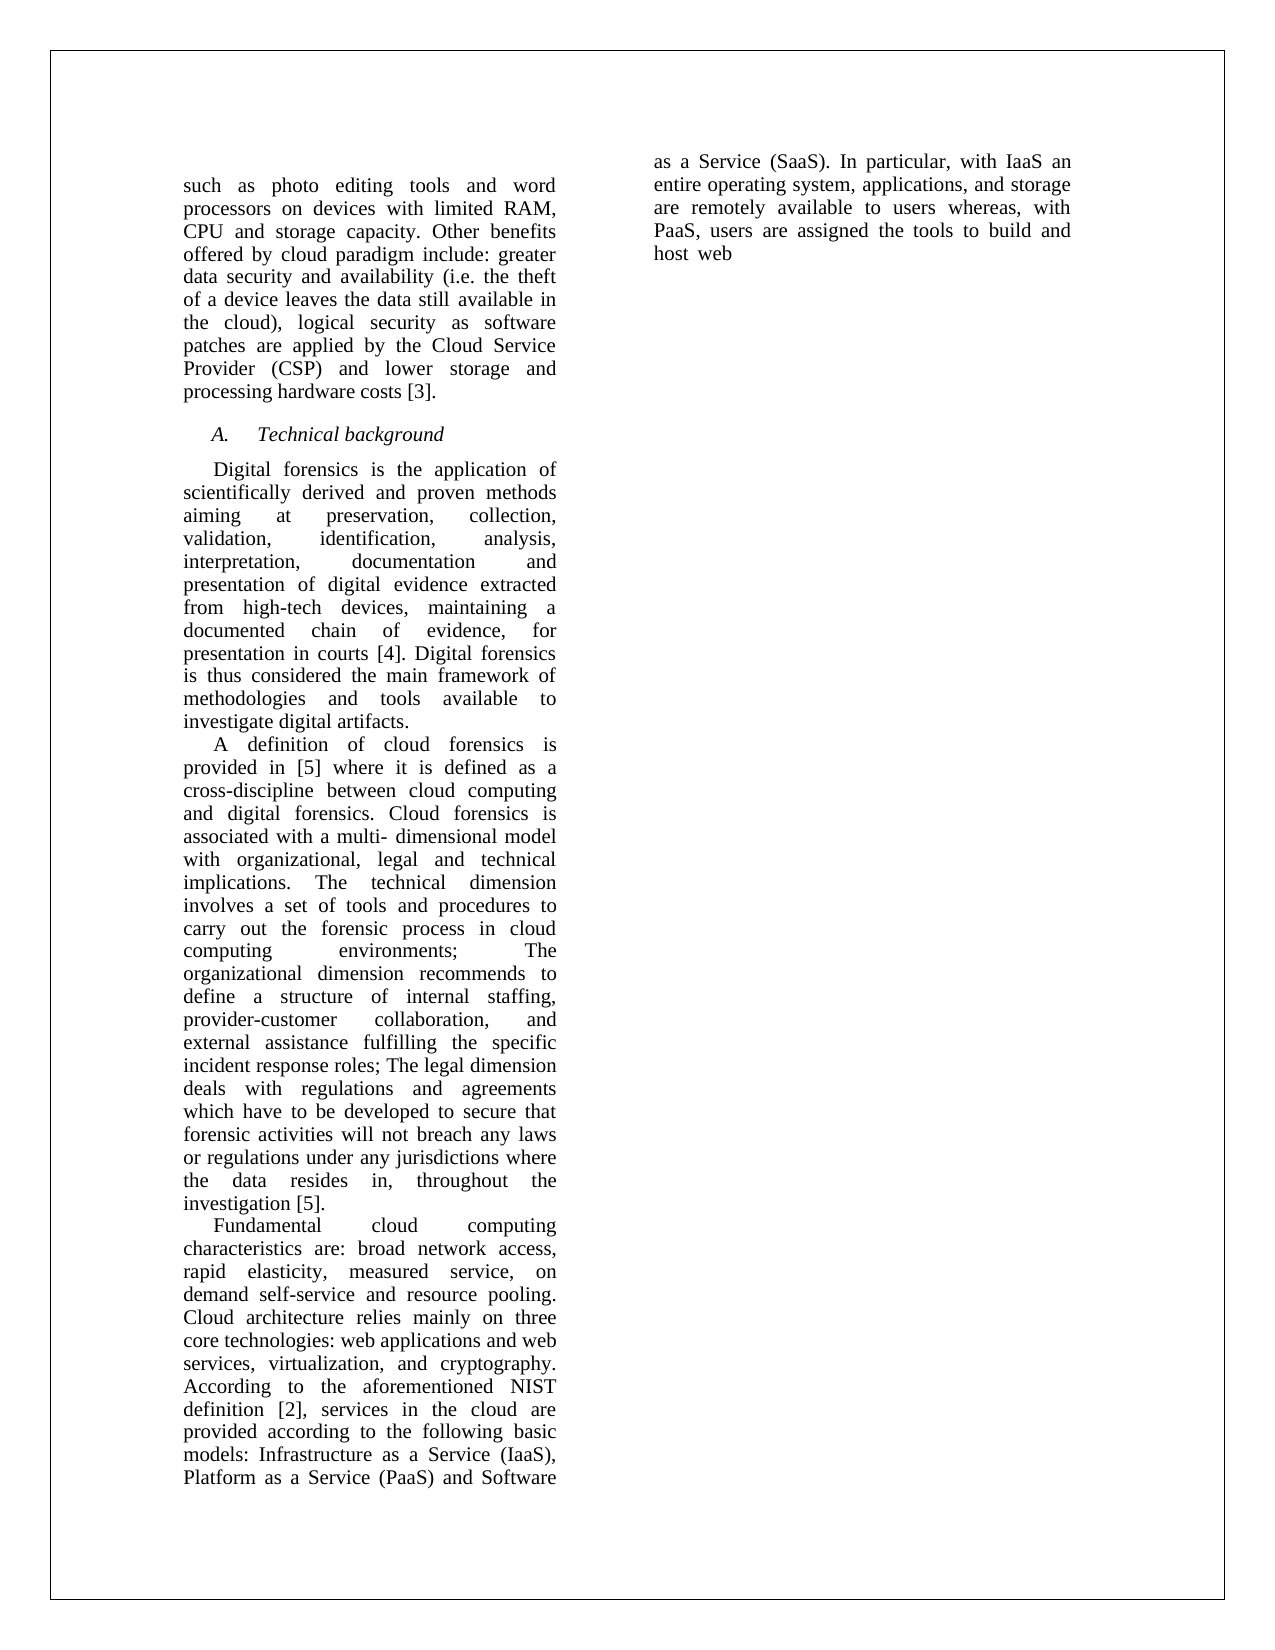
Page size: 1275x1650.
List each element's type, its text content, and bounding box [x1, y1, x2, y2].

text such as photo editing tools and word processors on devices with limited RAM, CPU and storage capacity. Other benefits offered by cloud paradigm include: greater data security and availability (i.e. the theft of a device leaves the data still available in the cloud), logical security as software patches are applied by the Cloud Service Provider (CSP) and lower storage and processing hardware costs [3]. [183, 174, 556, 403]
text A definition of cloud forensics is provided in [5] where it is defined as a cross-discipline between cloud computing and digital forensics. Cloud forensics is associated with a multi- dimensional model with organizational, legal and technical implications. The technical dimension involves a set of tools and procedures to carry out the forensic process in cloud computing environments; The organizational dimension recommends to define a structure of internal staffing, provider-customer collaboration, and external assistance fulfilling the specific incident response roles; The legal dimension deals with regulations and agreements which have to be developed to secure that forensic activities will not breach any laws or regulations under any jurisdictions where the data resides in, throughout the investigation [5]. [183, 733, 557, 1214]
list Technical background [211, 422, 616, 446]
text Fundamental cloud computing characteristics are: broad network access, rapid elasticity, measured service, on demand self-service and resource pooling. Cloud architecture relies mainly on three core technologies: web applications and web services, virtualization, and cryptography. According to the aforementioned NIST definition [2], services in the cloud are provided according to the following basic models: Infrastructure as a Service (IaaS), Platform as a Service (PaaS) and Software as a Service (SaaS). In particular, with IaaS an entire operating system, applications, and storage are remotely available to users whereas, with PaaS, users are assigned the tools to build and host web [183, 1214, 557, 1489]
text Digital forensics is the application of scientifically derived and proven methods aiming at preservation, collection, validation, identification, analysis, interpretation, documentation and presentation of digital evidence extracted from high-tech devices, maintaining a documented chain of evidence, for presentation in courts [4]. Digital forensics is thus considered the main framework of methodologies and tools available to investigate digital artifacts. [183, 458, 556, 733]
text Fundamental cloud computing characteristics are: broad network access, rapid elasticity, measured service, on demand self-service and resource pooling. Cloud architecture relies mainly on three core technologies: web applications and web services, virtualization, and cryptography. According to the aforementioned NIST definition [2], services in the cloud are provided according to the following basic models: Infrastructure as a Service (IaaS), Platform as a Service (PaaS) and Software as a Service (SaaS). In particular, with IaaS an entire operating system, applications, and storage are remotely available to users whereas, with PaaS, users are assigned the tools to build and host web [654, 150, 1071, 264]
